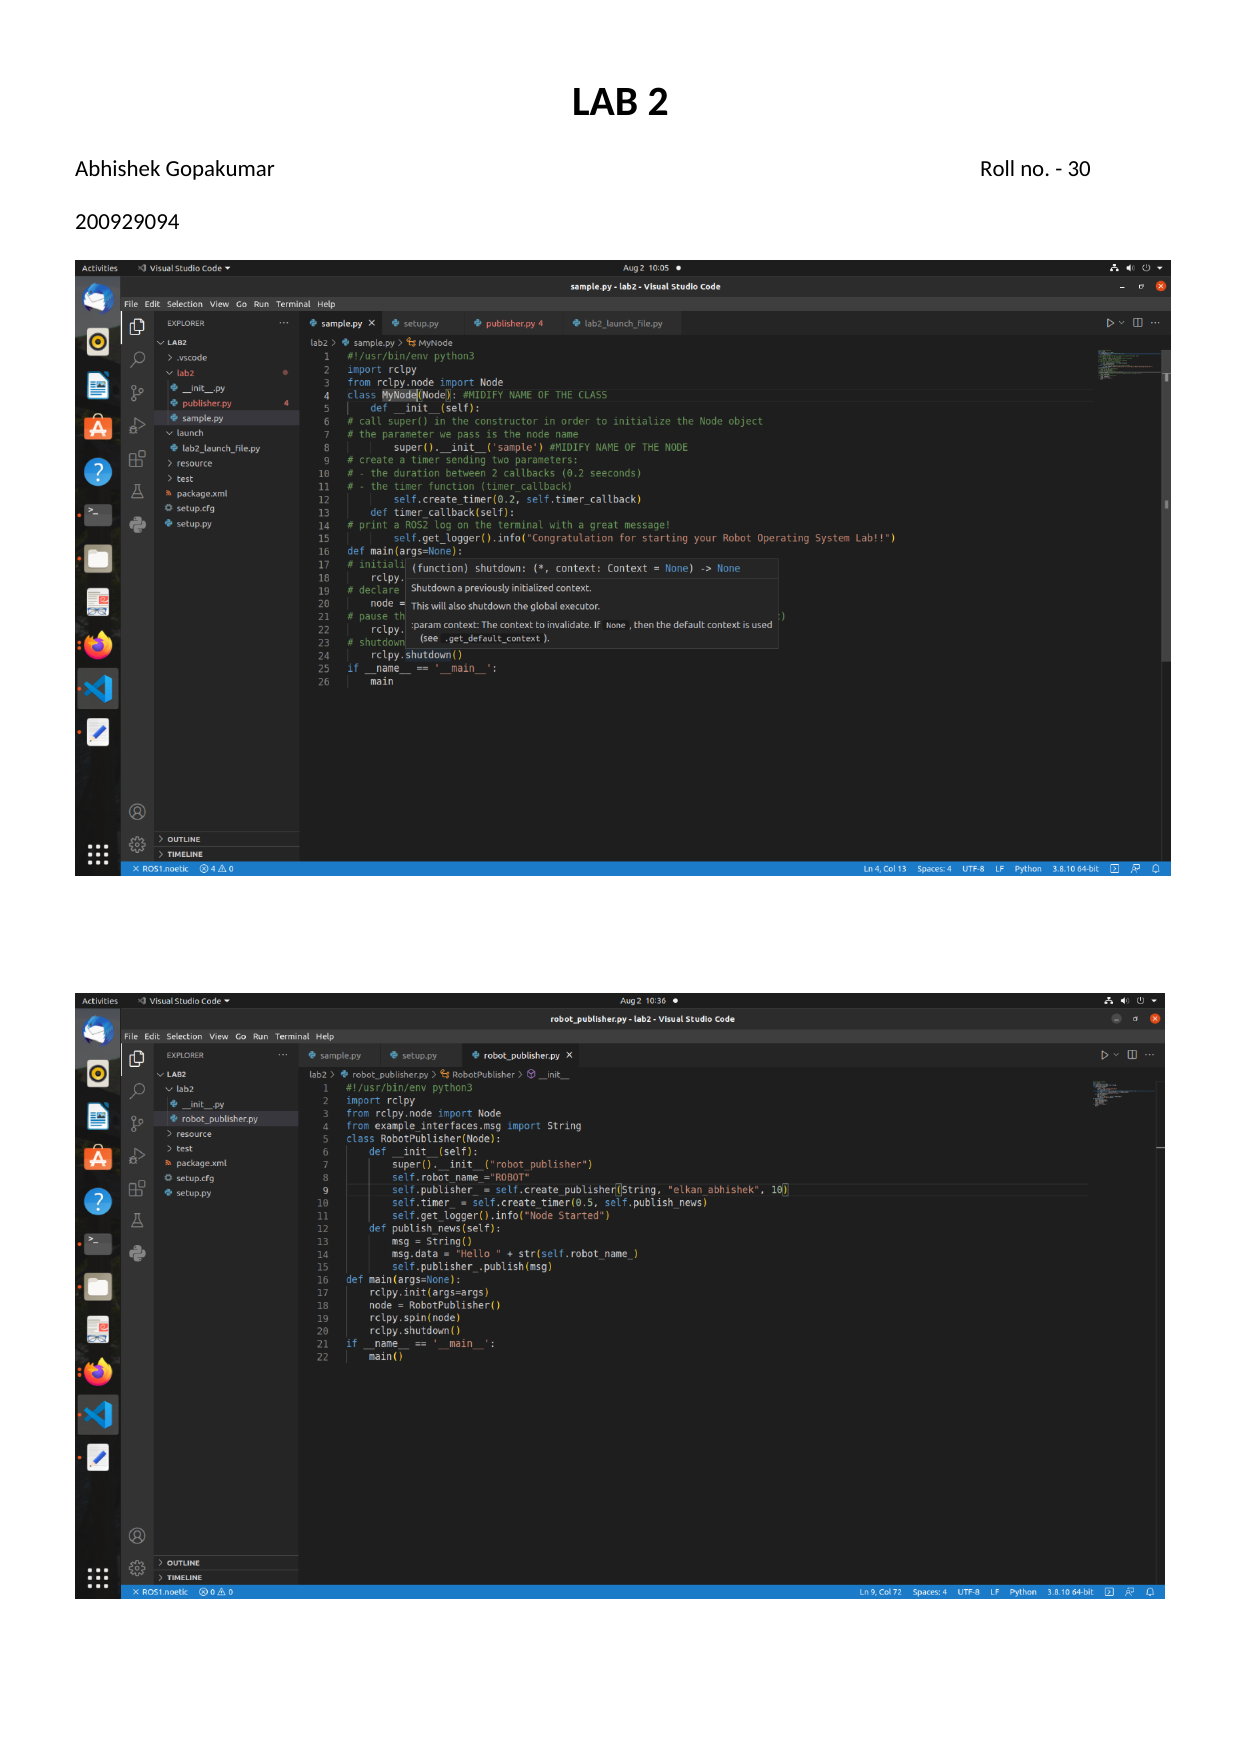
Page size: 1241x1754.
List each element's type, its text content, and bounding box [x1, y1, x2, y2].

text LAB 2 [75, 75, 1165, 126]
picture [75, 993, 1165, 1599]
text 200929094 [75, 207, 1165, 235]
text Abhishek Gopakumar Roll no. - 30 [75, 154, 1165, 182]
picture [75, 260, 1171, 876]
